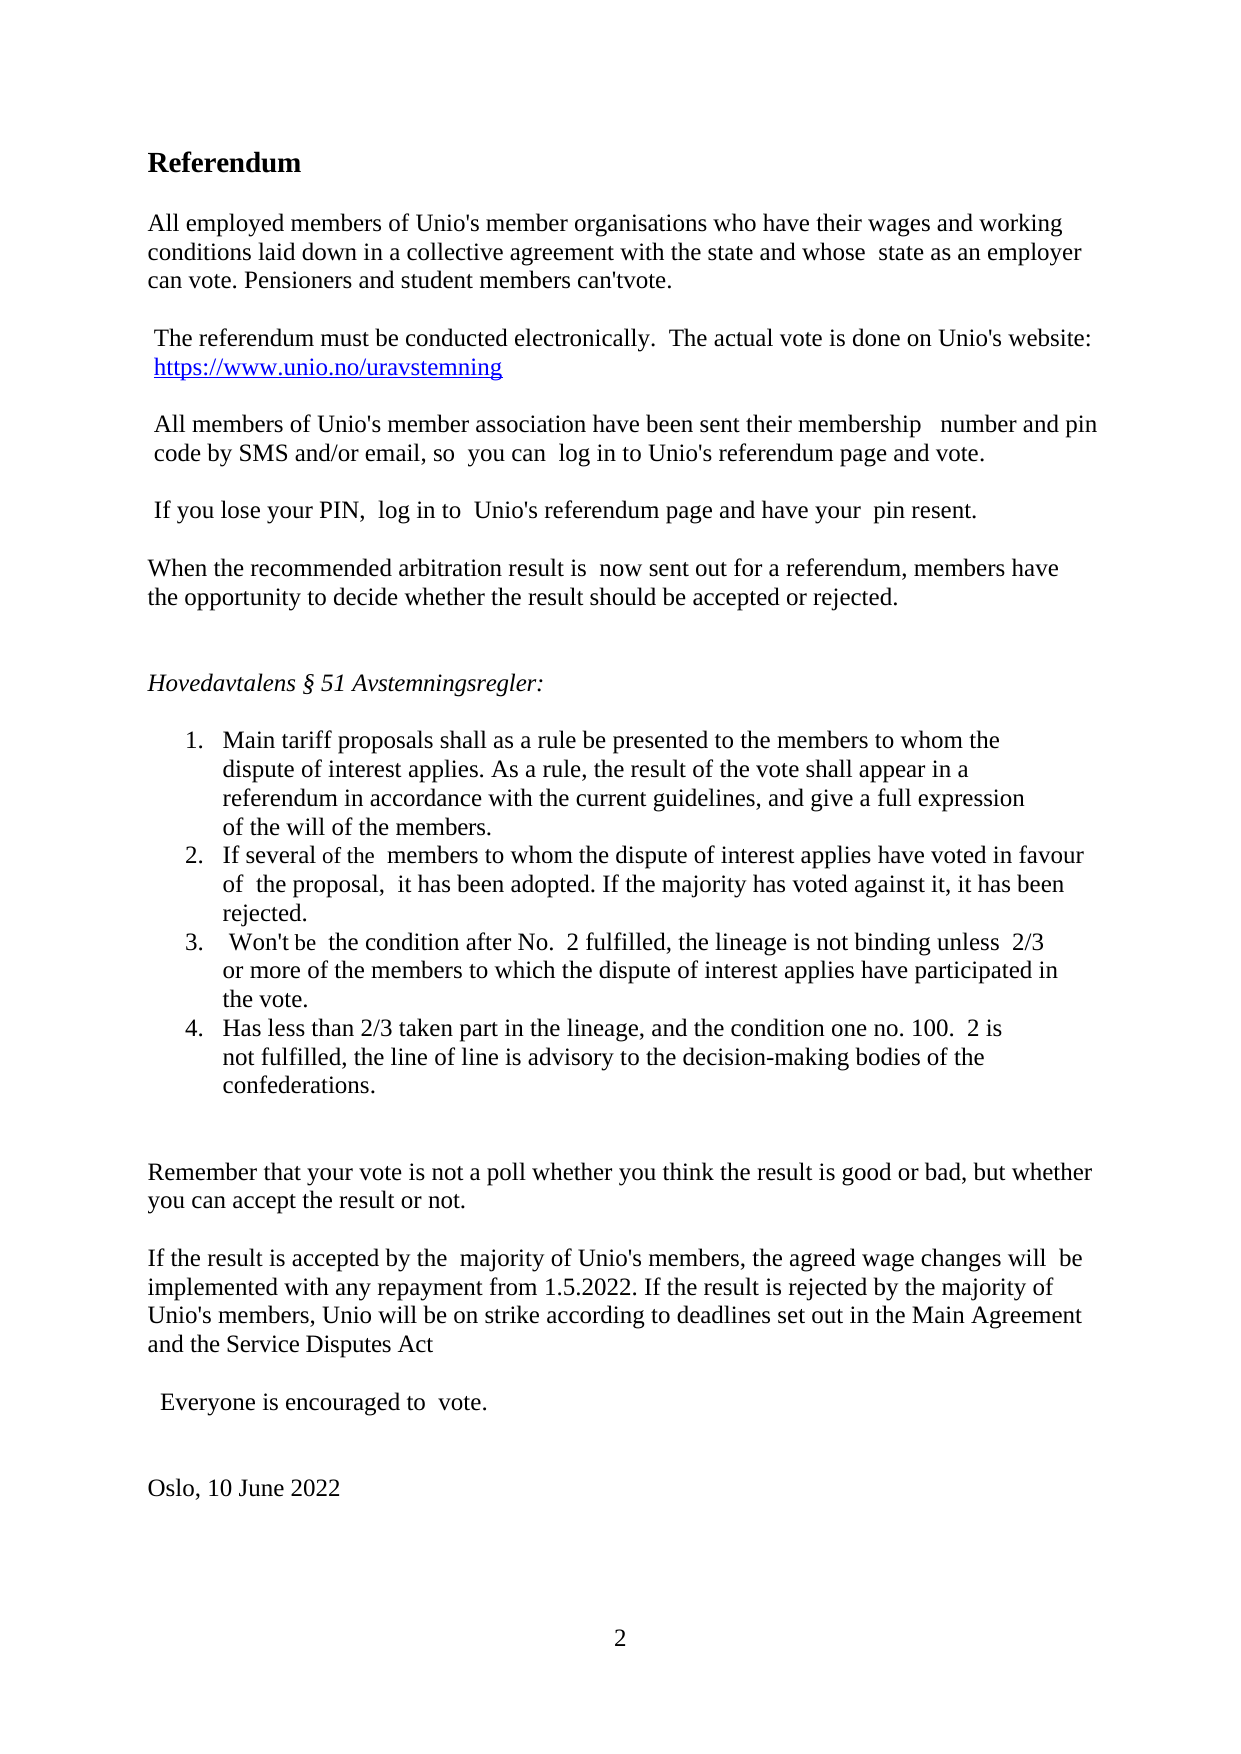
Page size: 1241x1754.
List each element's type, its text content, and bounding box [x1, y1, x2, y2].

text When the recommended arbitration result is now sent out for a referendum, members have the opportunity to decide whether the result should be accepted or rejected. [147, 553, 1087, 610]
subtitle Referendum [147, 146, 1105, 179]
list Main tariff proposals shall as a rule be presented to the members to whom the dispute of interest applies. As a rule, the result of the vote shall appear in a referendum in accordance with the current guidelines, and give a full expression of the will of the members. [185, 725, 1026, 840]
text Hovedavtalens § 51 Avstemningsregler: [147, 668, 1105, 697]
list If several of the members to whom the dispute of interest applies have voted in favour of the proposal, it has been adopted. If the majority has voted against it, it has been rejected. [185, 841, 1084, 927]
text All employed members of Unio's member organisations who have their wages and working conditions laid down in a collective agreement with the state and whose state as an employer can vote. Pensioners and student members can'tvote. [147, 208, 1105, 294]
text All members of Unio's member association have been sent their membership number and pin code by SMS and/or email, so you can log in to Unio's referendum page and vote. [154, 409, 1105, 467]
text Everyone is encouraged to vote. Oslo, 10 June 2022 [147, 1387, 536, 1502]
text If you lose your PIN, log in to Unio's referendum page and have your pin resent. [154, 495, 1087, 524]
text Remember that your vote is not a poll whether you think the result is good or bad, but whether you can accept the result or not. [147, 1157, 1105, 1214]
text The referendum must be conducted electronically. The actual vote is done on Unio's website: https://www.unio.no/uravstemning [154, 323, 1105, 381]
list Has less than 2/3 taken part in the lineage, and the condition one no. 100. 2 is not fulfilled, the line of line is advisory to the decision-making bodies of the confederations. [185, 1013, 1039, 1099]
text If the result is accepted by the majority of Unio's members, the agreed wage changes will be implemented with any repayment from 1.5.2022. If the result is rejected by the majority of Unio's members, Unio will be on strike according to deadlines set out in the Main Agreement and the Service Disputes Act [147, 1243, 1093, 1358]
list Won't be the condition after No. 2 fulfilled, the lineage is not binding unless 2/3 or more of the members to which the dispute of interest applies have participated in the vote. [185, 927, 1064, 1013]
